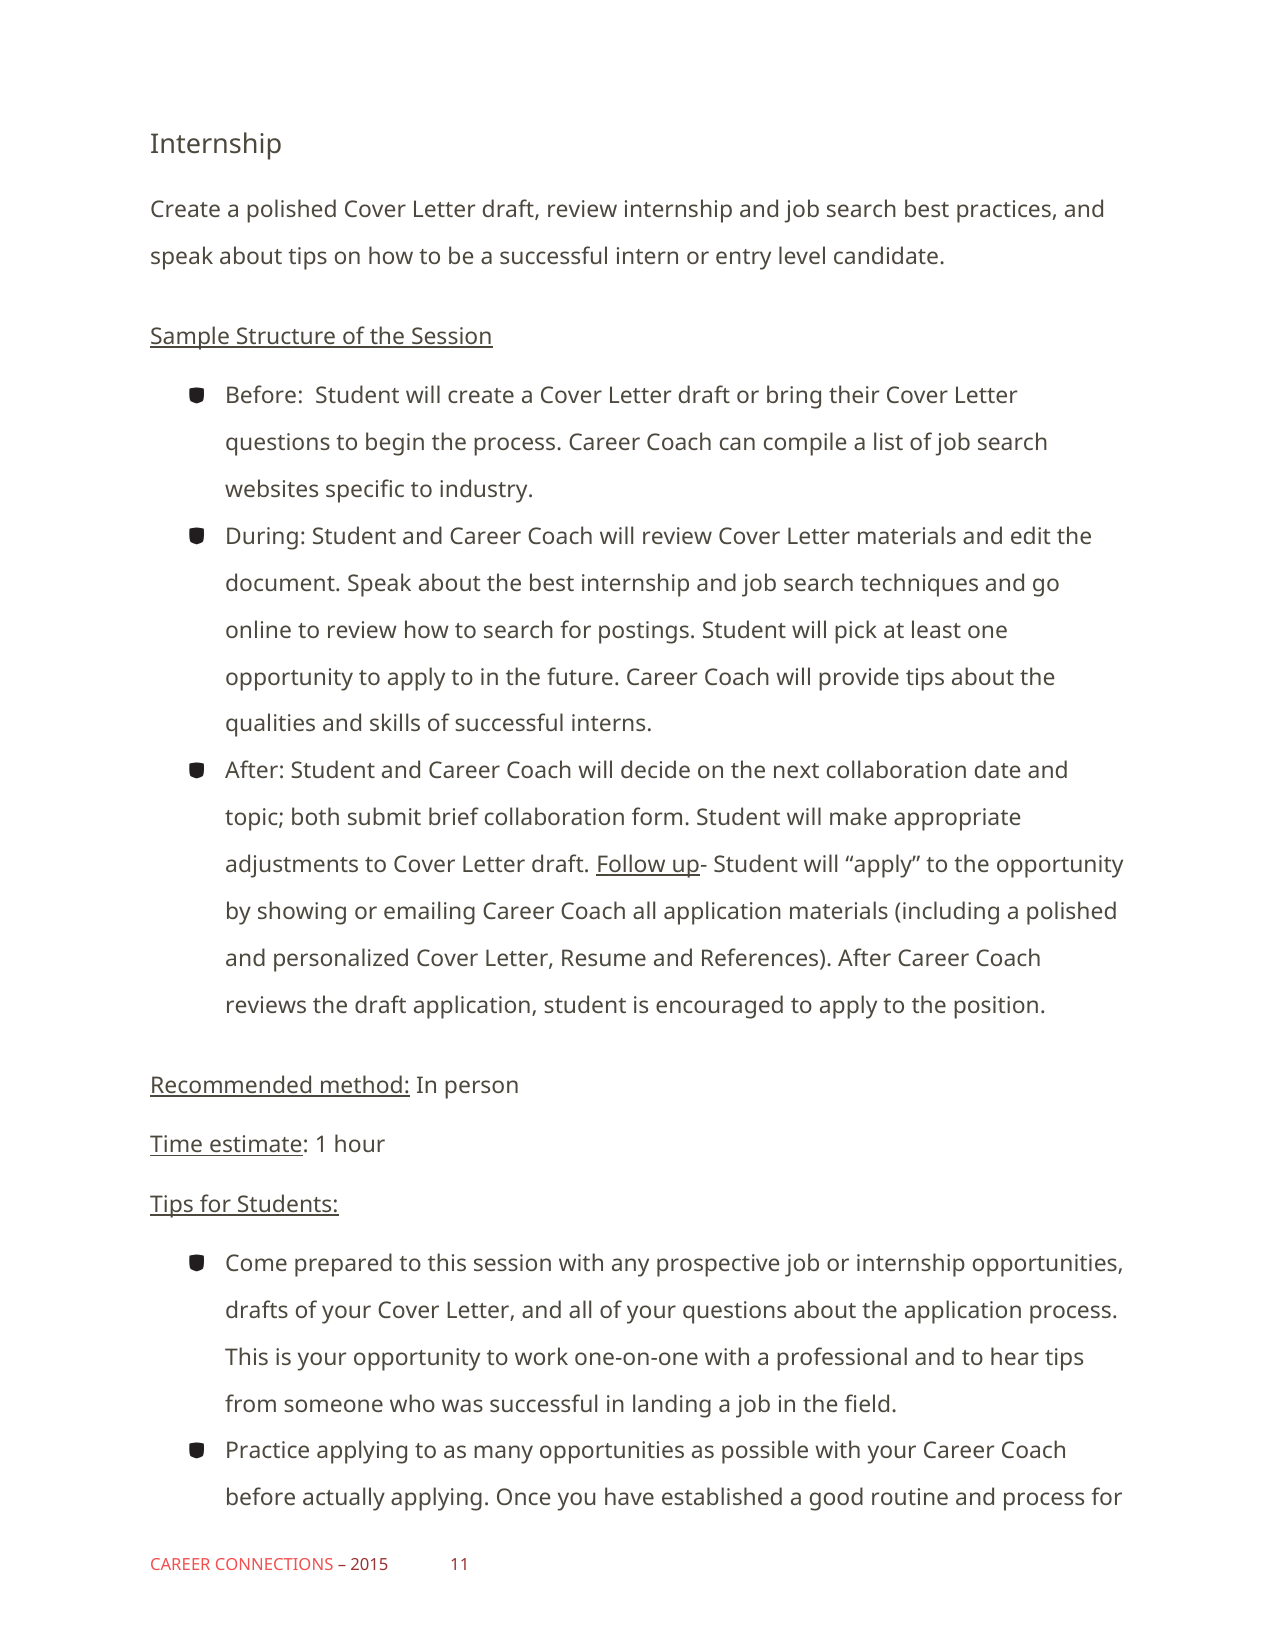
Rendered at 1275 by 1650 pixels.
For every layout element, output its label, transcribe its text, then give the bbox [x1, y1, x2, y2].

list Come prepared to this session with any prospective job or internship opportunities, drafts of your Cover Letter, and all of your questions about the application process. This is your opportunity to work one-on-one with a professional and to hear tips from someone who was successful in landing a job in the field. [187, 1247, 1125, 1419]
list Before: Student will create a Cover Letter draft or bring their Cover Letter questions to begin the process. Career Coach can compile a list of job search websites specific to industry. [187, 379, 1125, 504]
picture [188, 762, 205, 779]
picture [188, 1254, 205, 1272]
list After: Student and Career Coach will decide on the next collaboration date and topic; both submit brief collaboration form. Student will make appropriate adjustments to Cover Letter draft. Follow up- Student will “apply” to the opportunity by showing or emailing Career Coach all application materials (including a polished and personalized Cover Letter, Resume and References). After Career Coach reviews the draft application, student is encouraged to apply to the position. [187, 754, 1125, 1020]
text Recommended method: In person [150, 1069, 1125, 1100]
text Time estimate: 1 hour [150, 1128, 1125, 1159]
picture [188, 387, 205, 404]
picture [188, 527, 205, 545]
picture [188, 1442, 205, 1459]
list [187, 1434, 1125, 1513]
text Create a polished Cover Letter draft, review internship and job search best practices, and speak about tips on how to be a successful intern or entry level candidate. [150, 193, 1125, 271]
text Tips for Students: [150, 1188, 1125, 1219]
subtitle Internship [150, 125, 1125, 162]
list During: Student and Career Coach will review Cover Letter materials and edit the document. Speak about the best internship and job search techniques and go online to review how to search for postings. Student will pick at least one opportunity to apply to in the future. Career Coach will provide tips about the qualities and skills of successful interns. [187, 520, 1125, 739]
text Sample Structure of the Session [150, 320, 1125, 351]
